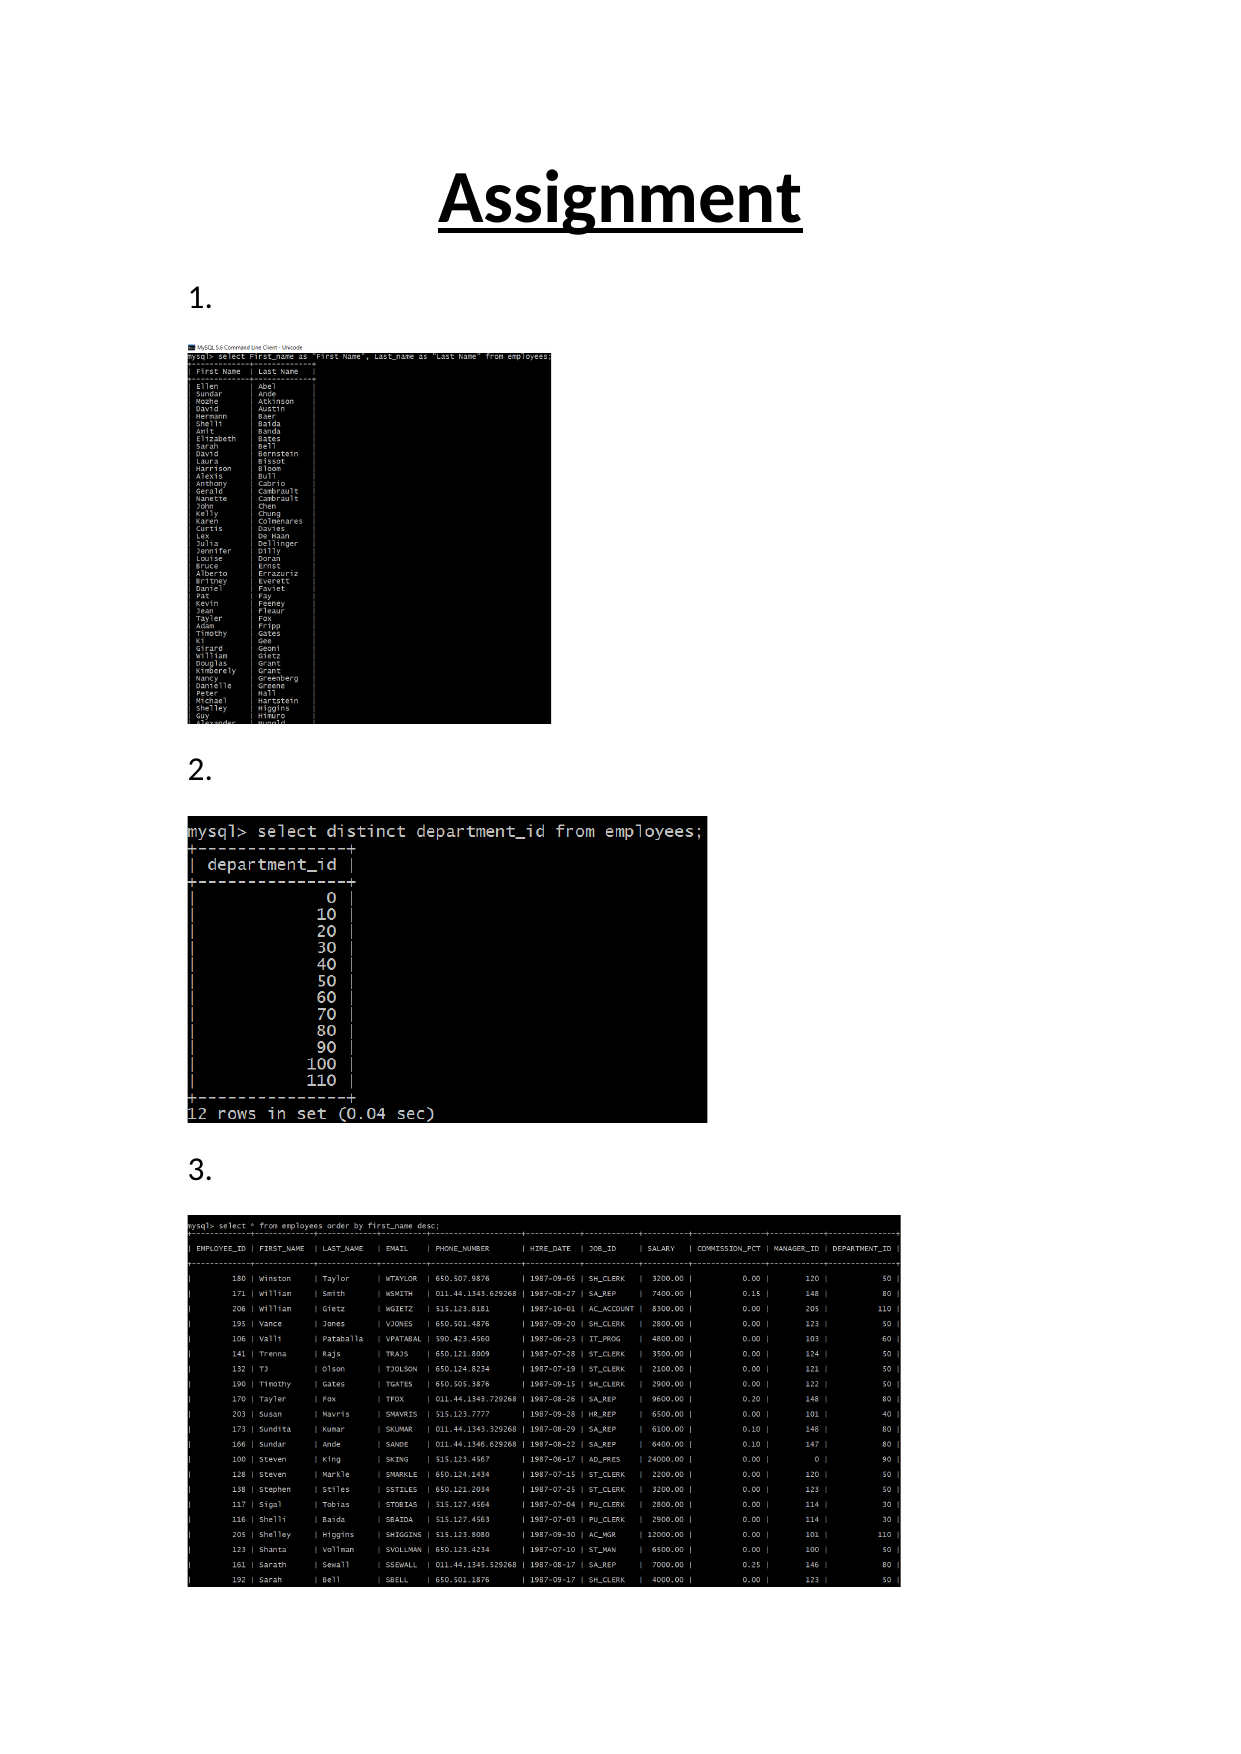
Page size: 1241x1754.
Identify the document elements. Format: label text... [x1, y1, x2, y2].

picture [187, 816, 708, 1123]
picture [187, 343, 552, 724]
text 2. [187, 748, 1090, 789]
text 1. [187, 276, 1090, 317]
text 3. [187, 1148, 1090, 1188]
picture [187, 1215, 901, 1587]
text Assignment [150, 150, 1090, 242]
